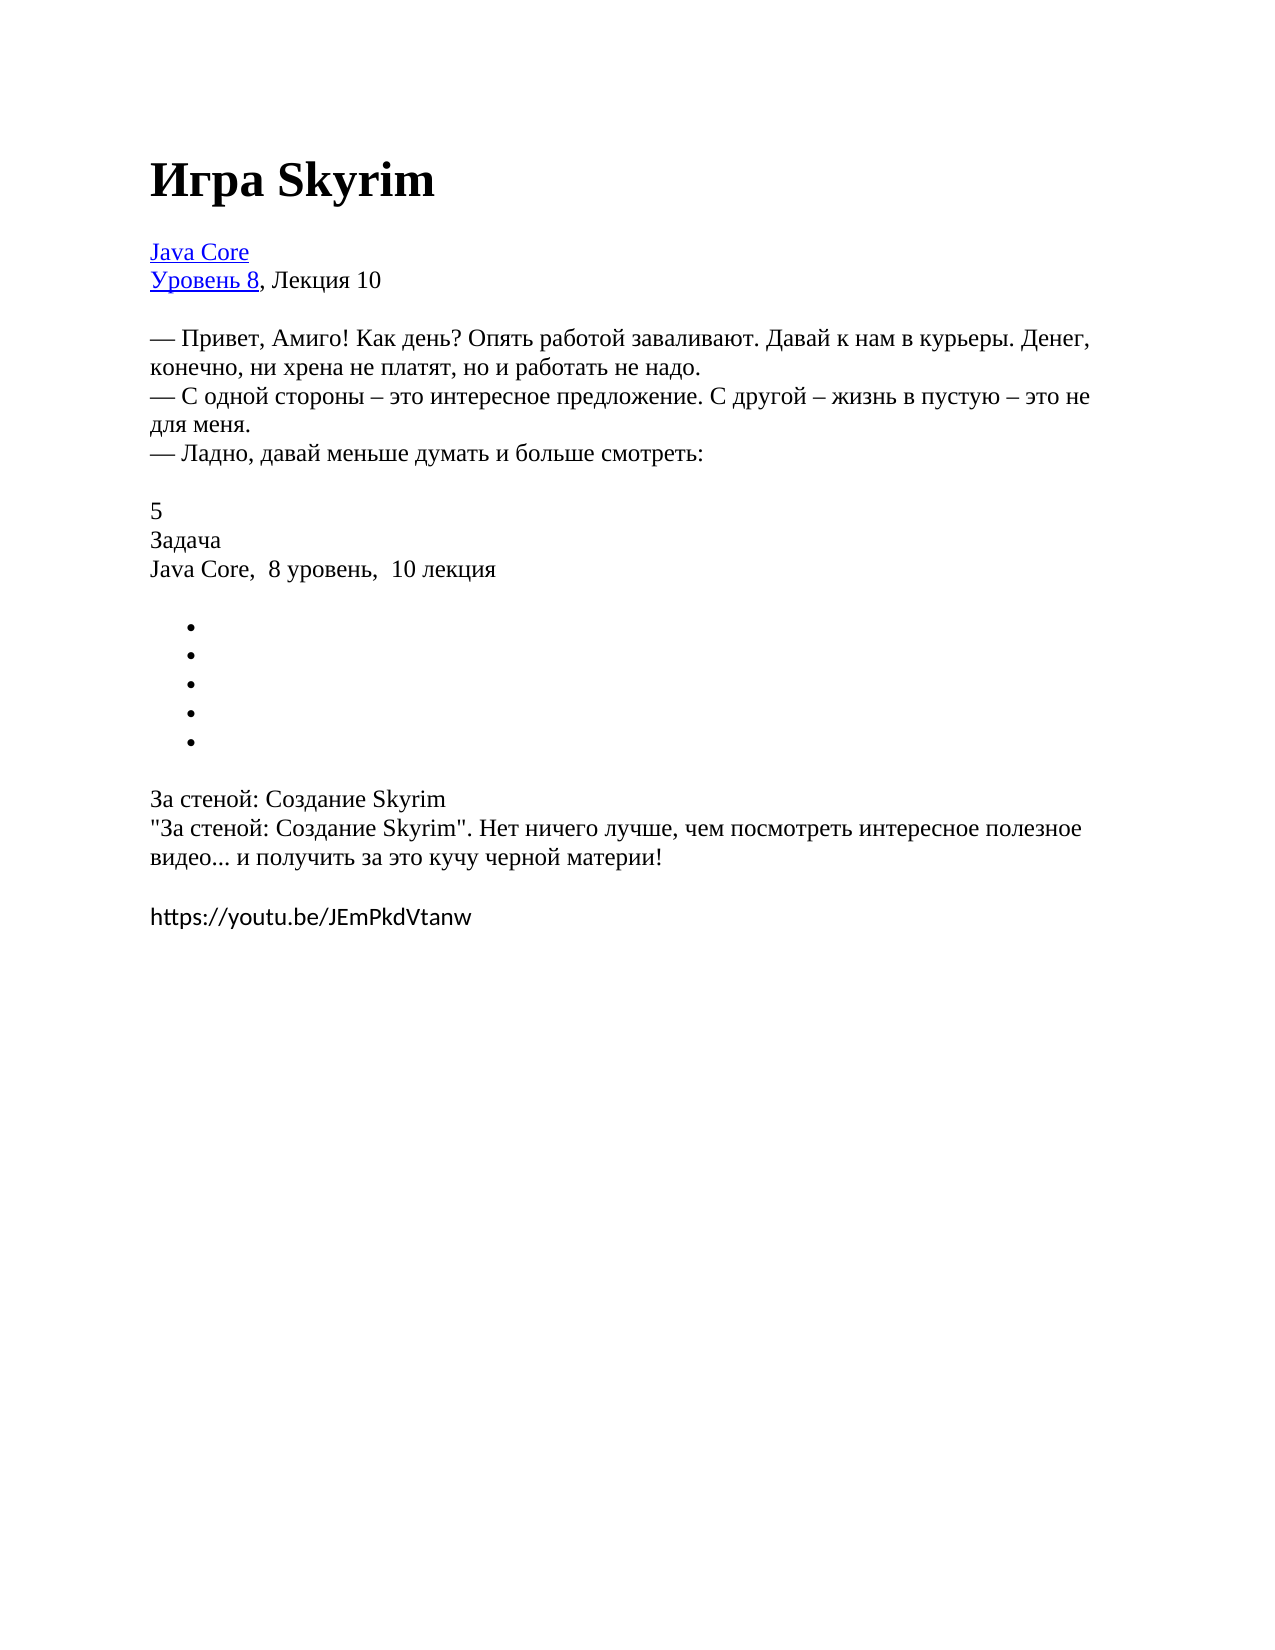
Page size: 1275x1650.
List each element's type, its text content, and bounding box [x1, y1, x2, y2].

text 5 [150, 496, 1125, 525]
text Java Core, 8 уровень, 10 лекция [150, 554, 1125, 582]
text Уровень 8, Лекция 10 [150, 265, 1125, 294]
text "За стеной: Создание Skyrim". Нет ничего лучше, чем посмотреть интересное полезное видео... и получить за это кучу черной материи! [150, 813, 1125, 871]
text — Привет, Амиго! Как день? Опять работой заваливают. Давай к нам в курьеры. Денег, конечно, ни хрена не платят, но и работать не надо. — С одной стороны – это интересное предложение. С другой – жизнь в пустую – это не для меня. — Ладно, давай меньше думать и больше смотреть: [150, 323, 1125, 467]
text Java Core [150, 237, 1125, 265]
text https://youtu.be/JEmPkdVtanw [150, 901, 1125, 932]
text За стеной: Создание Skyrim [150, 784, 1125, 813]
text Задача [150, 525, 1125, 554]
text Игра Skyrim [150, 150, 1125, 207]
